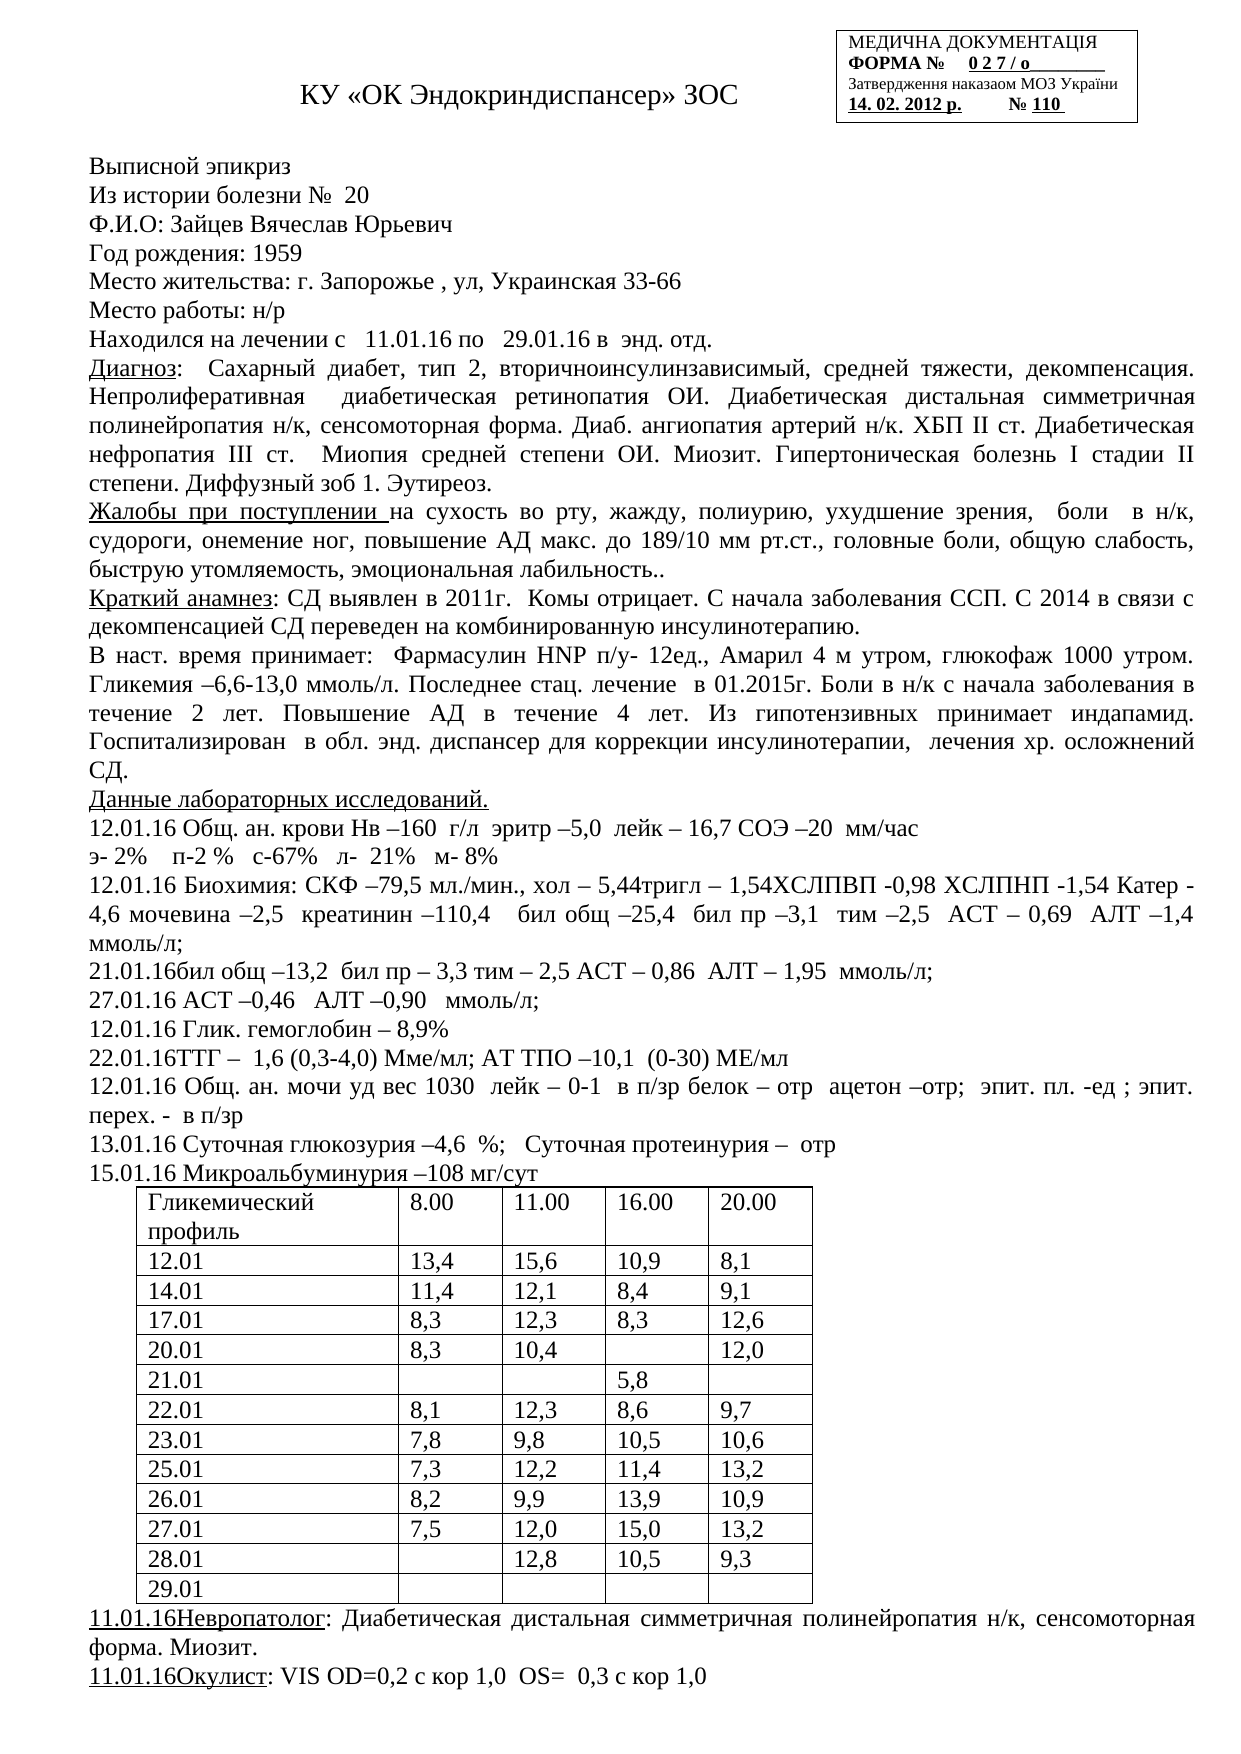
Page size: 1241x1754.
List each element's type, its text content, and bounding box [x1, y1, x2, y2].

table_cell 8,2 [399, 1484, 502, 1513]
table_cell [399, 1365, 502, 1394]
text 12.01.16 Глик. гемоглобин – 8,9% [89, 1014, 1196, 1043]
text 12.01.16 Общ. ан. крови Нв –160 г/л эритр –5,0 лейк – 16,7 СОЭ –20 мм/час [89, 813, 1196, 841]
text Находился на лечении с 11.01.16 по 29.01.16 в энд. отд. [89, 324, 1196, 353]
table_cell 12,0 [503, 1514, 605, 1543]
table_cell 8,1 [399, 1395, 502, 1424]
table_cell 14.01 [137, 1276, 398, 1304]
table_cell 15,6 [503, 1246, 605, 1275]
table_cell 10,9 [709, 1484, 812, 1513]
table_cell 10,5 [606, 1425, 708, 1453]
table_cell 8,6 [606, 1395, 708, 1424]
table_cell 10,5 [606, 1544, 708, 1573]
table_cell [709, 1365, 812, 1394]
table_header 16.00 [606, 1188, 708, 1245]
table_cell 9,3 [709, 1544, 812, 1573]
table_cell 11,4 [399, 1276, 502, 1304]
table_cell 17.01 [137, 1306, 398, 1334]
table_cell 13,2 [709, 1455, 812, 1483]
text 27.01.16 АСТ –0,46 АЛТ –0,90 ммоль/л; [89, 985, 1196, 1014]
table_cell 9,1 [709, 1276, 812, 1304]
table_cell 9,7 [709, 1395, 812, 1424]
text Диагноз: Сахарный диабет, тип 2, вторичноинсулинзависимый, средней тяжести, декомпенсация. Непролиферативная диабетическая ретинопатия ОИ. Диабетическая дистальная симметричная полинейропатия н/к, сенсомоторная форма. Диаб. ангиопатия артерий н/к. ХБП II ст. Диабетическая нефропатия III ст. Миопия средней степени ОИ. Миозит. Гипертоническая болезнь I стадии II степени. Диффузный зоб 1. Эутиреоз. [89, 353, 1196, 496]
table_cell 28.01 [137, 1544, 398, 1573]
table_cell 7,3 [399, 1455, 502, 1483]
table_cell 11,4 [606, 1455, 708, 1483]
subtitle Выписной эпикриз [89, 151, 1202, 180]
text 21.01.16бил общ –13,2 бил пр – 3,3 тим – 2,5 АСТ – 0,86 АЛТ – 1,95 ммоль/л; [89, 956, 1196, 985]
table_cell [399, 1544, 502, 1573]
table_cell [503, 1574, 605, 1602]
table_cell 12,1 [503, 1276, 605, 1304]
table_cell [606, 1574, 708, 1602]
table_cell 10,4 [503, 1335, 605, 1364]
table_cell 12,2 [503, 1455, 605, 1483]
table_cell 5,8 [606, 1365, 708, 1394]
table_cell 7,5 [399, 1514, 502, 1543]
table_cell 13,4 [399, 1246, 502, 1275]
text Краткий анамнез: СД выявлен в 2011г. Комы отрицает. С начала заболевания ССП. С 2014 в связи с декомпенсацией СД переведен на комбинированную инсулинотерапию. [89, 583, 1196, 640]
table_cell 9,9 [503, 1484, 605, 1513]
table_cell 29.01 [137, 1574, 398, 1602]
table_header 20.00 [709, 1188, 812, 1245]
table_cell 9,8 [503, 1425, 605, 1453]
table_cell [606, 1335, 708, 1364]
table_cell 15,0 [606, 1514, 708, 1543]
table_cell 12,3 [503, 1395, 605, 1424]
text Место работы: н/р [89, 295, 1196, 324]
table_cell 12.01 [137, 1246, 398, 1275]
text 11.01.16Окулист: VIS OD=0,2 с кор 1,0 OS= 0,3 с кор 1,0 [89, 1661, 1196, 1690]
table_cell [399, 1574, 502, 1602]
table_cell 8,4 [606, 1276, 708, 1304]
text э- 2% п-2 % с-67% л- 21% м- 8% [89, 841, 1196, 870]
text Место жительства: г. Запорожье , ул, Украинская 33-66 [89, 266, 1196, 295]
table_cell 22.01 [137, 1395, 398, 1424]
table_cell [503, 1365, 605, 1394]
table_cell 12,6 [709, 1306, 812, 1334]
table_cell 12,8 [503, 1544, 605, 1573]
text В наст. время принимает: Фармасулин НNР п/у- 12ед., Амарил 4 м утром, глюкофаж 1000 утром. Гликемия –6,6-13,0 ммоль/л. Последнее стац. лечение в 01.2015г. Боли в н/к с начала заболевания в течение 2 лет. Повышение АД в течение 4 лет. Из гипотензивных принимает индапамид. Госпитализирован в обл. энд. диспансер для коррекции инсулинотерапии, лечения хр. осложнений СД. [89, 640, 1196, 784]
subtitle Ф.И.О: Зайцев Вячеслав Юрьевич [89, 209, 1196, 238]
table_cell 8,1 [709, 1246, 812, 1275]
table_cell 10,9 [606, 1246, 708, 1275]
table_cell 8,3 [399, 1306, 502, 1334]
table_cell 20.01 [137, 1335, 398, 1364]
table_cell 12,0 [709, 1335, 812, 1364]
table_cell 7,8 [399, 1425, 502, 1453]
text Жалобы при поступлении на сухость во рту, жажду, полиурию, ухудшение зрения, боли в н/к, судороги, онемение ног, повышение АД макс. до 189/10 мм рт.ст., головные боли, общую слабость, быструю утомляемость, эмоциональная лабильность.. [89, 496, 1196, 583]
subtitle Из истории болезни № 20 [89, 180, 1196, 209]
table_cell 10,6 [709, 1425, 812, 1453]
text 12.01.16 Биохимия: СКФ –79,5 мл./мин., хол – 5,44тригл – 1,54ХСЛПВП -0,98 ХСЛПНП -1,54 Катер -4,6 мочевина –2,5 креатинин –110,4 бил общ –25,4 бил пр –3,1 тим –2,5 АСТ – 0,69 АЛТ –1,4 ммоль/л; [89, 870, 1196, 956]
table_cell 25.01 [137, 1455, 398, 1483]
table_cell [709, 1574, 812, 1602]
table_cell 13,2 [709, 1514, 812, 1543]
table_cell 21.01 [137, 1365, 398, 1394]
table_cell 26.01 [137, 1484, 398, 1513]
table_header 11.00 [503, 1188, 605, 1245]
subtitle 15.01.16 Микроальбуминурия –108 мг/сут [89, 1158, 1196, 1186]
table_cell 8,3 [399, 1335, 502, 1364]
table_cell 12,3 [503, 1306, 605, 1334]
text Данные лабораторных исследований. [89, 784, 1196, 813]
table_cell 23.01 [137, 1425, 398, 1453]
table_cell 27.01 [137, 1514, 398, 1543]
subtitle 12.01.16 Общ. ан. мочи уд вес 1030 лейк – 0-1 в п/зр белок – отр ацетон –отр; эпит. пл. -ед ; эпит. перех. - в п/зр [89, 1071, 1196, 1129]
text 13.01.16 Суточная глюкозурия –4,6 %; Суточная протеинурия – отр [89, 1129, 1196, 1158]
text Год рождения: 1959 [89, 238, 1196, 266]
text 11.01.16Невропатолог: Диабетическая дистальная симметричная полинейропатия н/к, сенсомоторная форма. Миозит. [89, 1603, 1196, 1661]
table_cell 13,9 [606, 1484, 708, 1513]
text 22.01.16ТТГ – 1,6 (0,3-4,0) Мме/мл; АТ ТПО –10,1 (0-30) МЕ/мл [89, 1043, 1196, 1071]
table_header Гликемический профиль [137, 1188, 398, 1245]
table_cell 8,3 [606, 1306, 708, 1334]
table_header 8.00 [399, 1188, 502, 1245]
